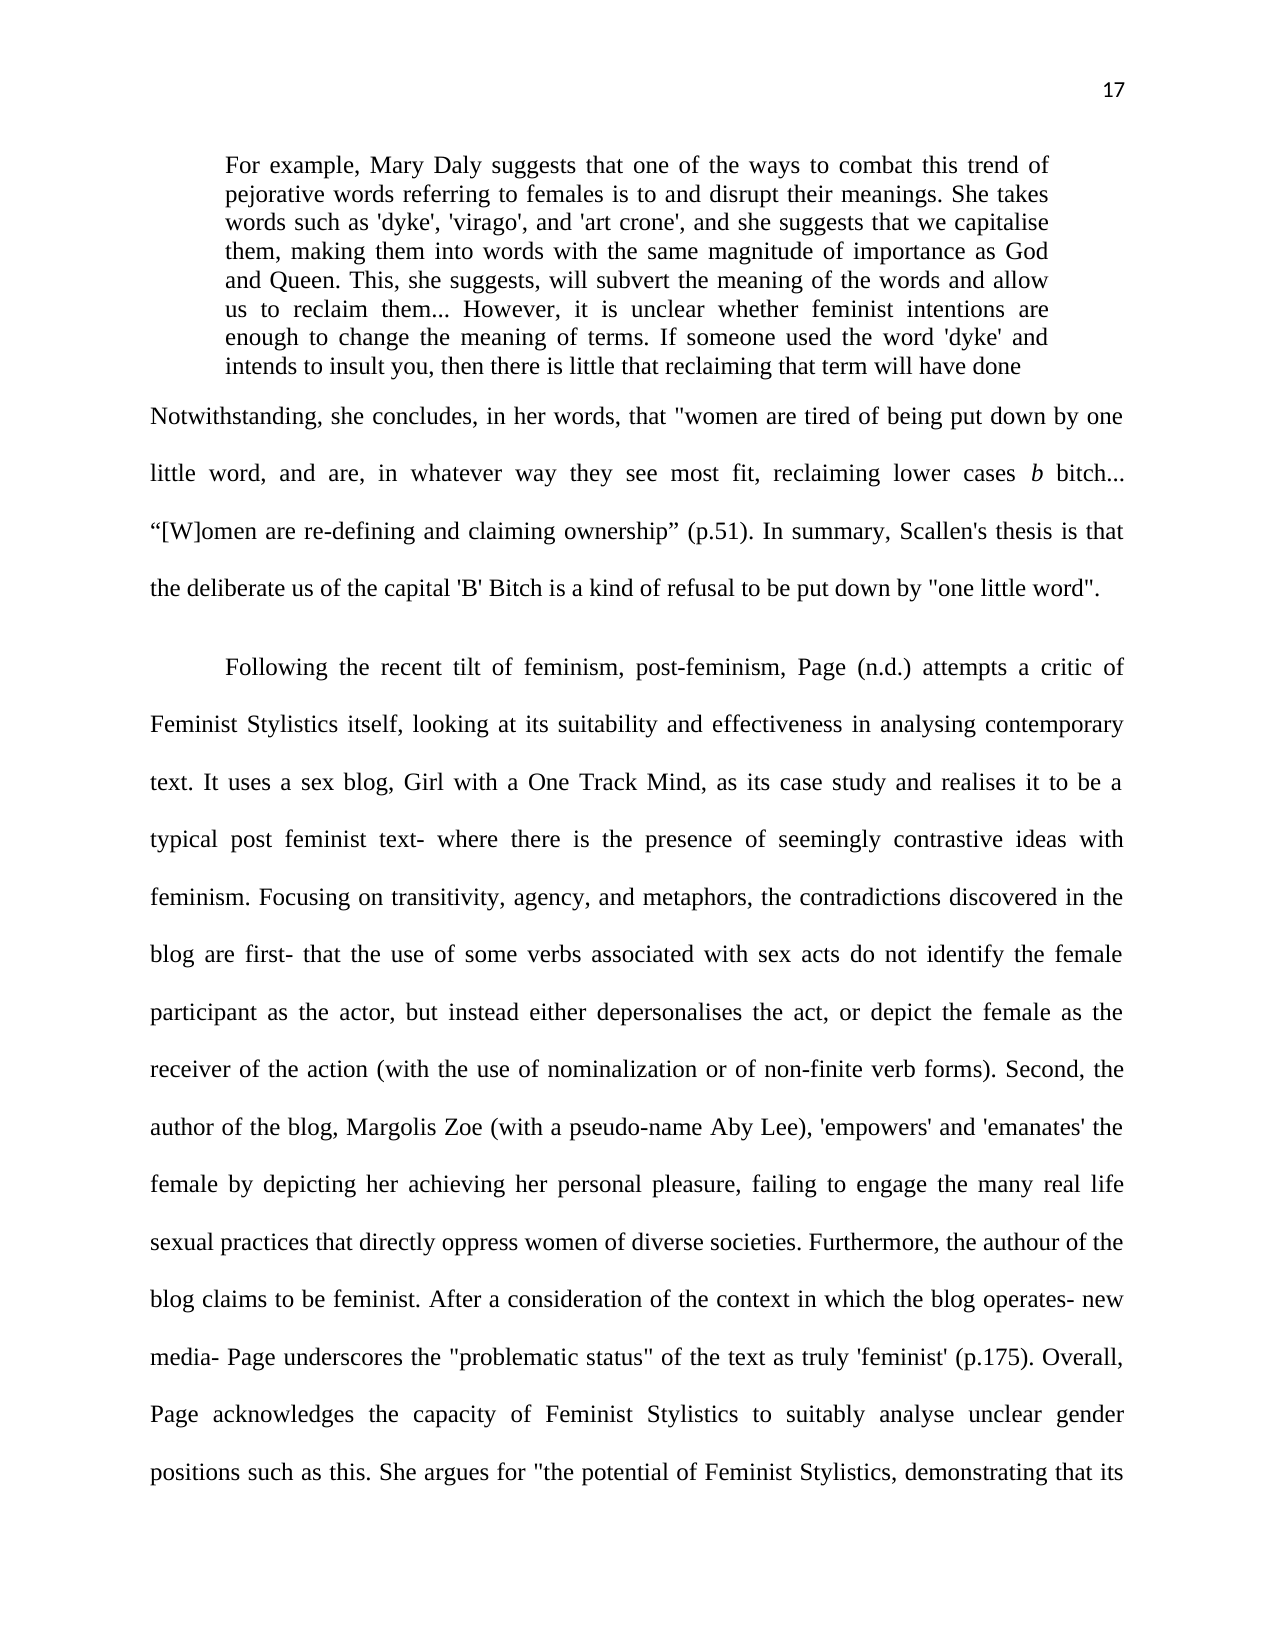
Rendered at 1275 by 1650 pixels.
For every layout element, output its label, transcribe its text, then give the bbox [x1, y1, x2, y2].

text For example, Mary Daly suggests that one of the ways to combat this trend of pejorative words referring to females is to and disrupt their meanings. She takes words such as 'dyke', 'virago', and 'art crone', and she suggests that we capitalise them, making them into words with the same magnitude of importance as God and Queen. This, she suggests, will subvert the meaning of the words and allow us to reclaim them... However, it is unclear whether feminist intentions are enough to change the meaning of terms. If someone used the word 'dyke' and intends to insult you, then there is little that reclaiming that term will have done [225, 150, 1050, 380]
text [150, 652, 1125, 1485]
text Notwithstanding, she concludes, in her words, that "women are tired of being put down by one little word, and are, in whatever way they see most fit, reclaiming lower cases b bitch... “[W]omen are re-defining and claiming ownership” (p.51). In summary, Scallen's thesis is that the deliberate us of the capital 'B' Bitch is a kind of refusal to be put down by "one little word". [150, 401, 1125, 602]
